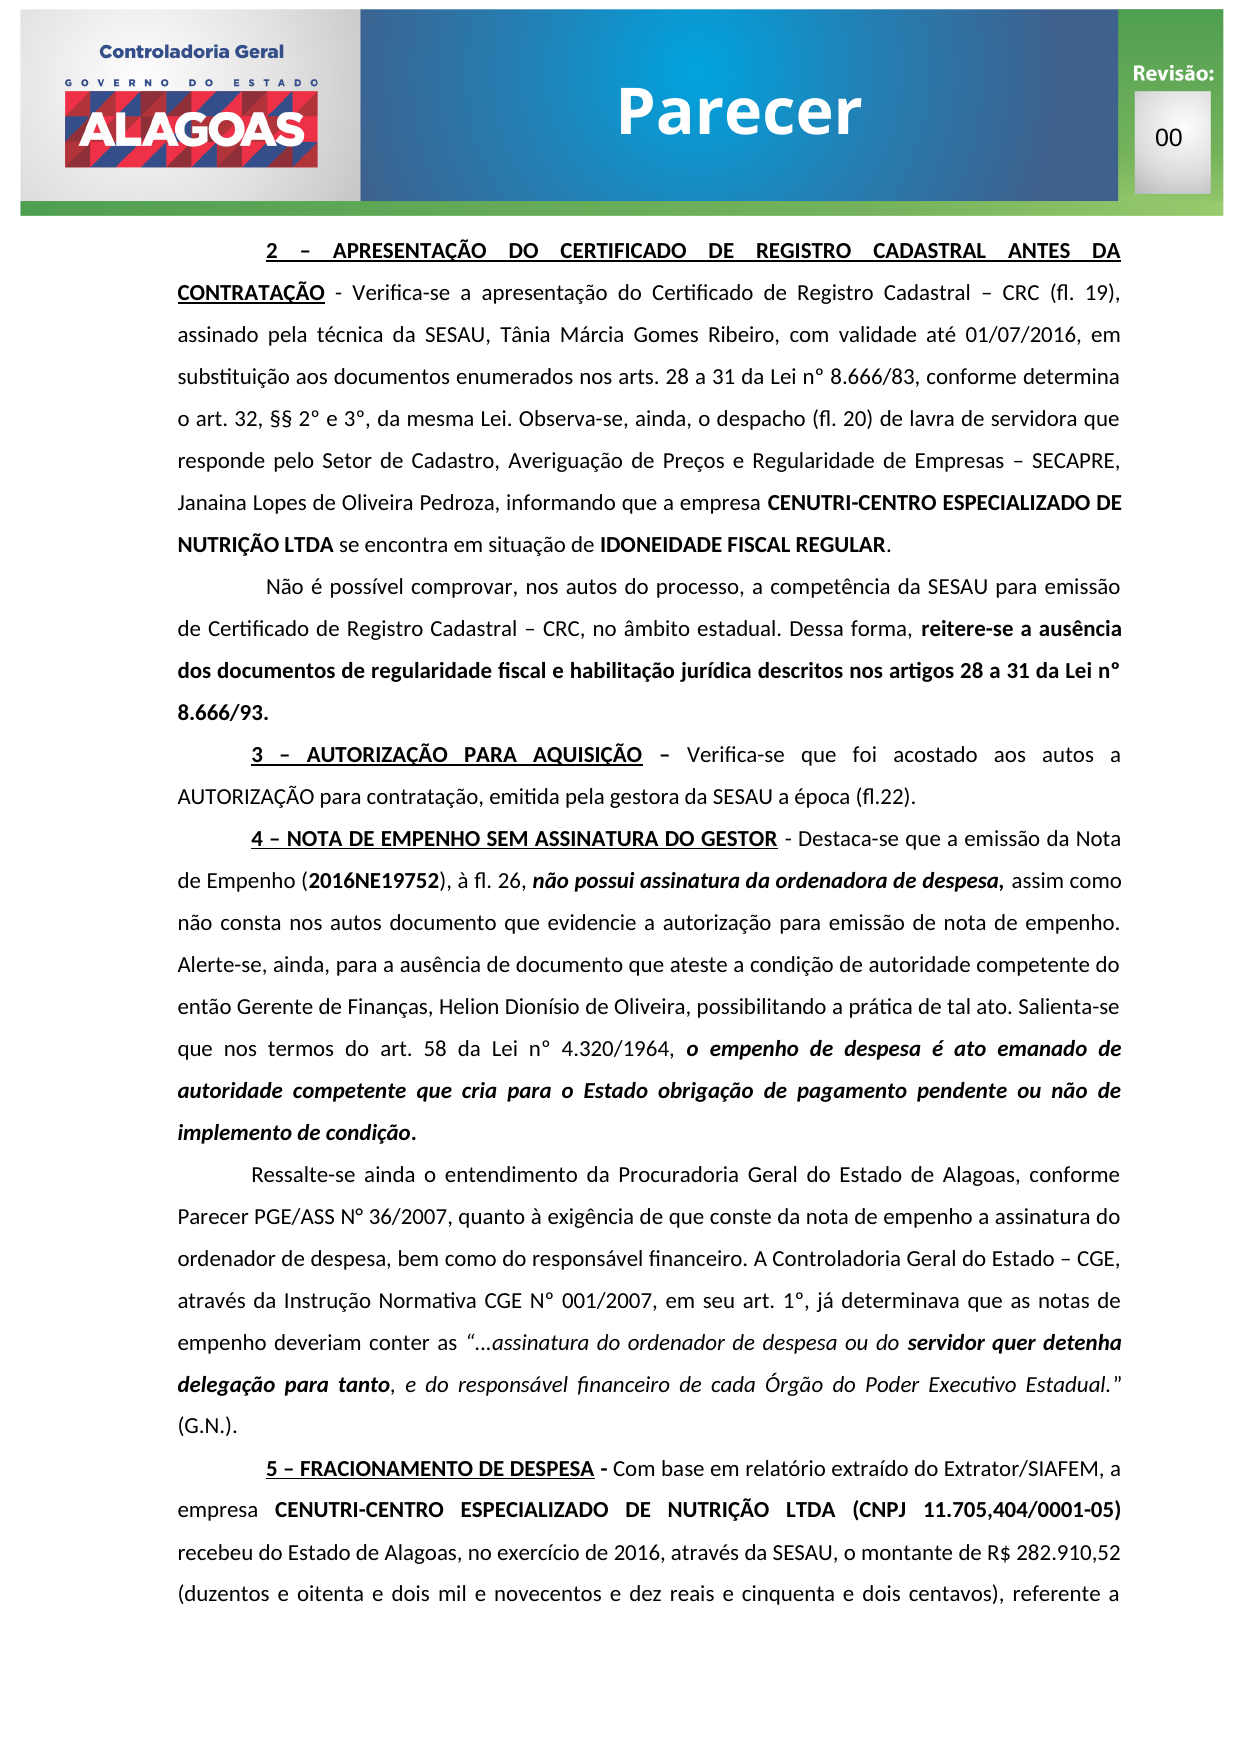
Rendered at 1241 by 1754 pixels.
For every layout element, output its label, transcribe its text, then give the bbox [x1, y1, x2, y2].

text 4 – NOTA DE EMPENHO SEM ASSINATURA DO GESTOR - Destaca-se que a emissão da Nota de Empenho (2016NE19752), à fl. 26, não possui assinatura da ordenadora de despesa, assim como não consta nos autos documento que evidencie a autorização para emissão de nota de empenho. Alerte-se, ainda, para a ausência de documento que ateste a condição de autoridade competente do então Gerente de Finanças, Helion Dionísio de Oliveira, possibilitando a prática de tal ato. Salienta-se que nos termos do art. 58 da Lei nº 4.320/1964, o empenho de despesa é ato emanado de autoridade competente que cria para o Estado obrigação de pagamento pendente ou não de implemento de condição. [177, 824, 1122, 1146]
picture [20, 9, 1224, 216]
text Não é possível comprovar, nos autos do processo, a competência da SESAU para emissão de Certificado de Registro Cadastral – CRC, no âmbito estadual. Dessa forma, reitere-se a ausência dos documentos de regularidade fiscal e habilitação jurídica descritos nos artigos 28 a 31 da Lei nº 8.666/93. [177, 572, 1122, 726]
text Ressalte-se ainda o entendimento da Procuradoria Geral do Estado de Alagoas, conforme Parecer PGE/ASS N° 36/2007, quanto à exigência de que conste da nota de empenho a assinatura do ordenador de despesa, bem como do responsável financeiro. A Controladoria Geral do Estado – CGE, através da Instrução Normativa CGE Nº 001/2007, em seu art. 1º, já determinava que as notas de empenho deveriam conter as “...assinatura do ordenador de despesa ou do servidor quer detenha delegação para tanto, e do responsável financeiro de cada Órgão do Poder Executivo Estadual.” (G.N.). [177, 1160, 1122, 1440]
text 2 – APRESENTAÇÃO DO CERTIFICADO DE REGISTRO CADASTRAL ANTES DA CONTRATAÇÃO - Verifica-se a apresentação do Certificado de Registro Cadastral – CRC (fl. 19), assinado pela técnica da SESAU, Tânia Márcia Gomes Ribeiro, com validade até 01/07/2016, em substituição aos documentos enumerados nos arts. 28 a 31 da Lei nº 8.666/83, conforme determina o art. 32, §§ 2º e 3º, da mesma Lei. Observa-se, ainda, o despacho (fl. 20) de lavra de servidora que responde pelo Setor de Cadastro, Averiguação de Preços e Regularidade de Empresas – SECAPRE, Janaina Lopes de Oliveira Pedroza, informando que a empresa CENUTRI-CENTRO ESPECIALIZADO DE NUTRIÇÃO LTDA se encontra em situação de IDONEIDADE FISCAL REGULAR. [177, 236, 1122, 558]
text 3 – AUTORIZAÇÃO PARA AQUISIÇÃO – Verifica-se que foi acostado aos autos a AUTORIZAÇÃO para contratação, emitida pela gestora da SESAU a época (fl.22). [177, 740, 1122, 810]
